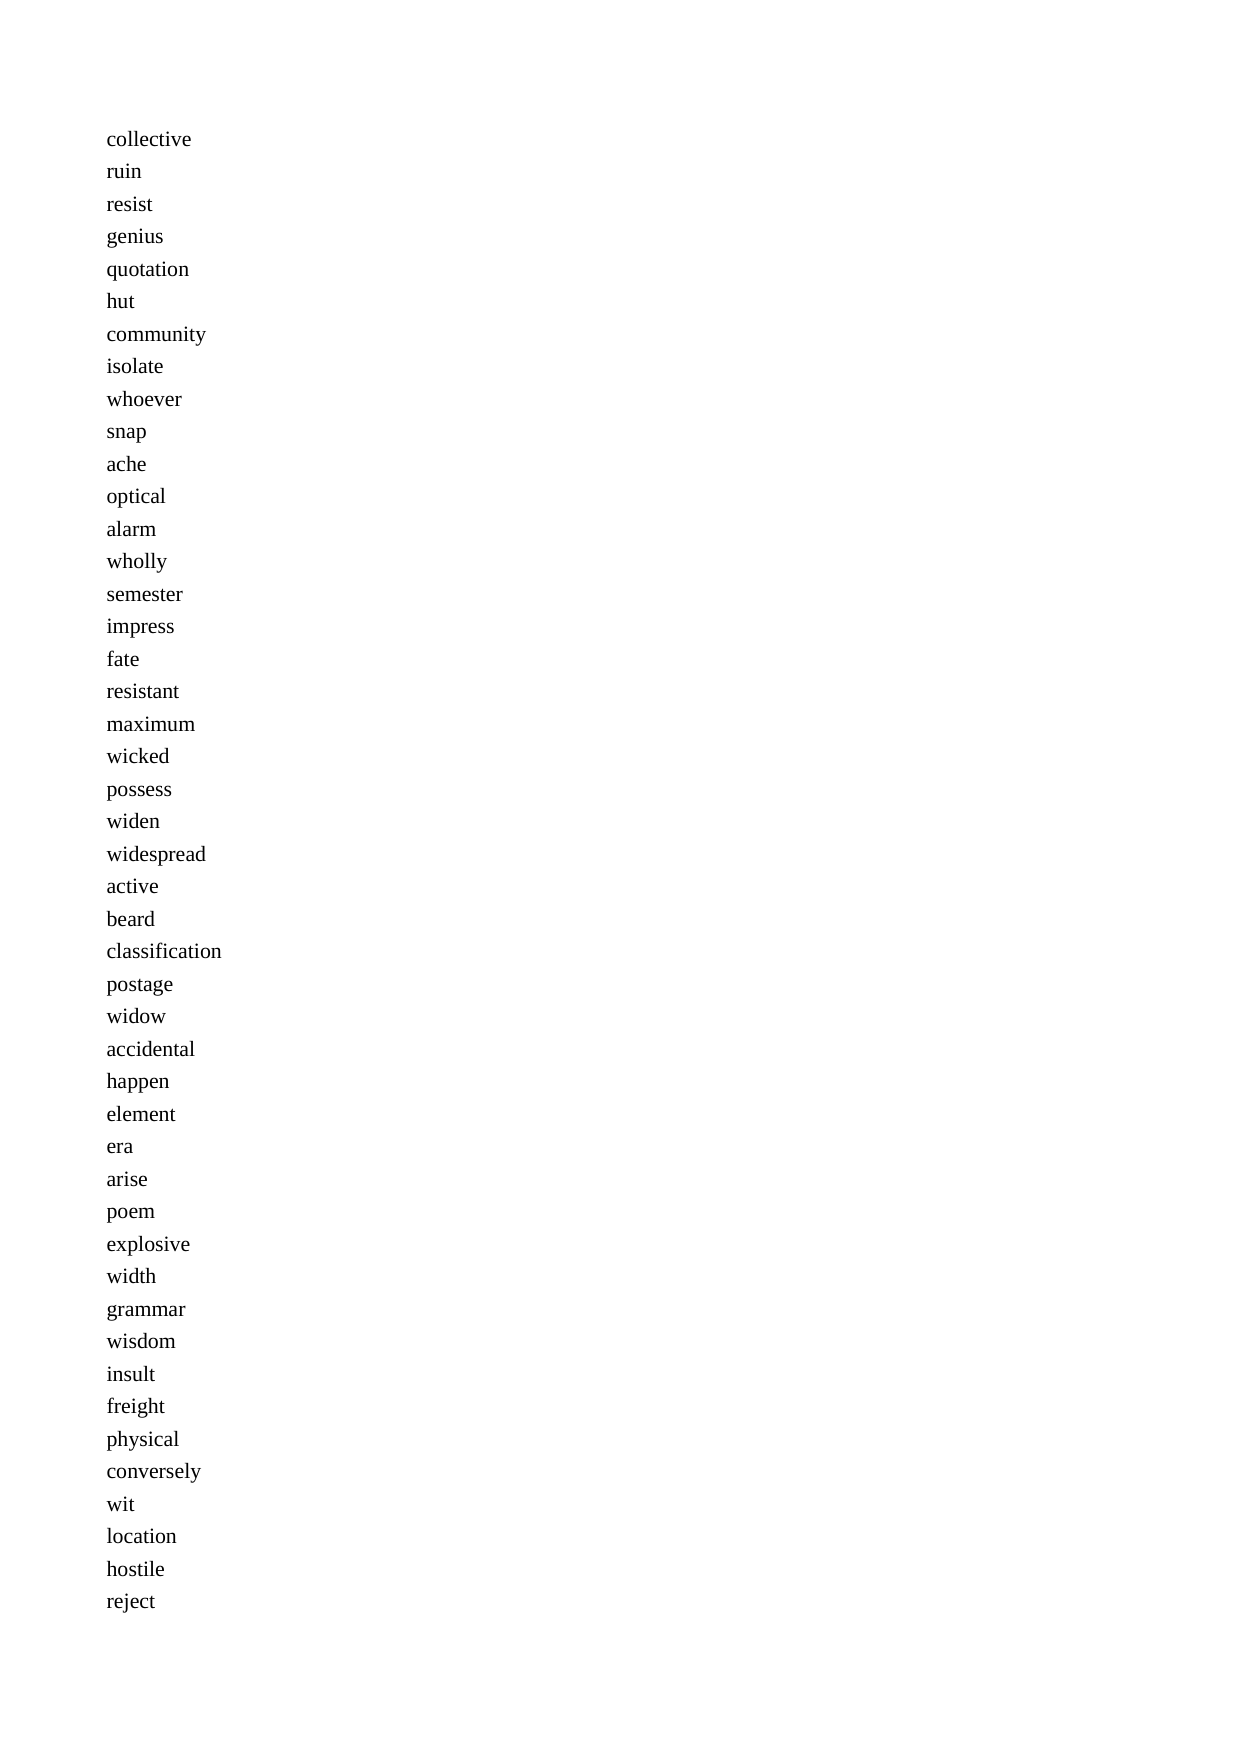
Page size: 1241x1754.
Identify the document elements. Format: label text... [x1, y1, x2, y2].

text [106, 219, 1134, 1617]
text collective [106, 122, 1134, 154]
text resist [106, 187, 1134, 219]
text ruin [106, 154, 1134, 187]
